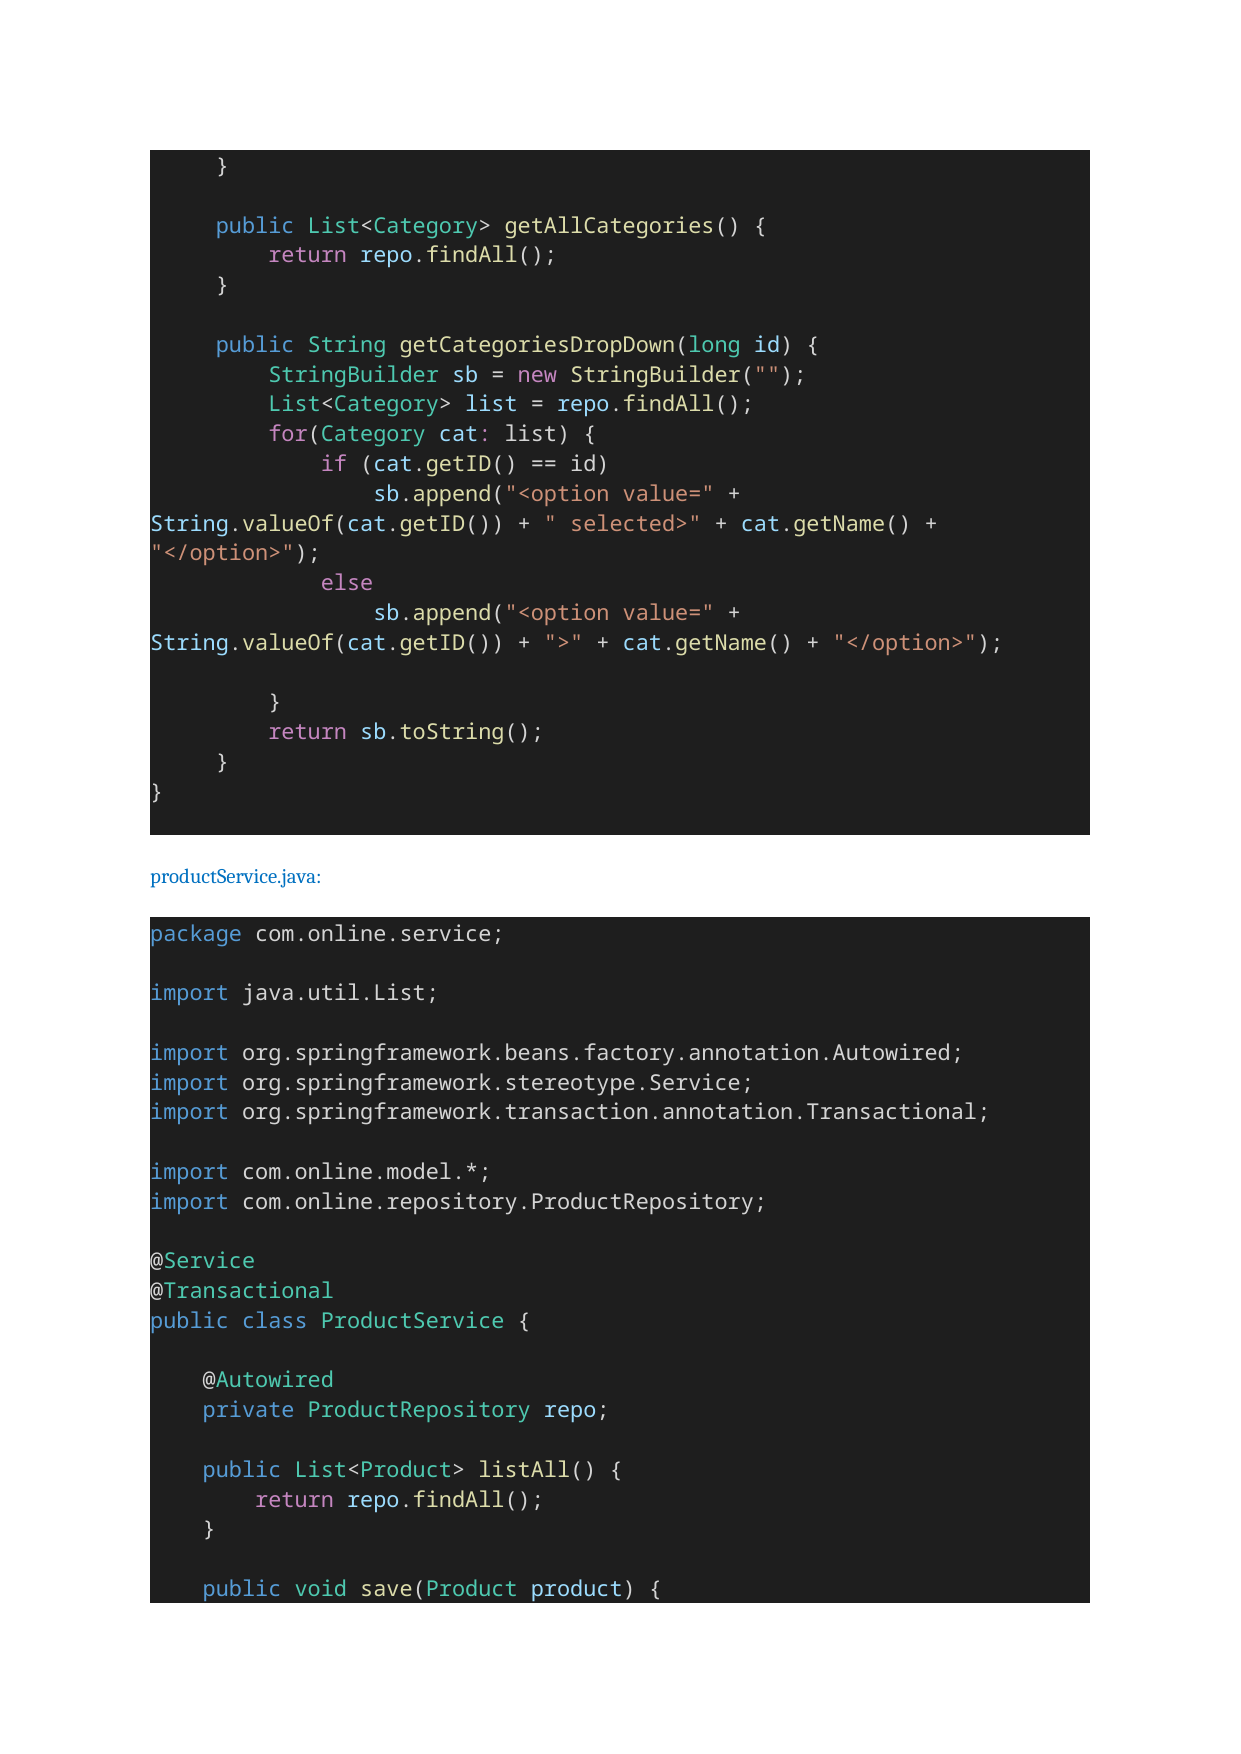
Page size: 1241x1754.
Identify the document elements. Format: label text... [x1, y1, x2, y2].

text else [150, 567, 1090, 597]
text } [150, 746, 1090, 776]
subtitle productService.java: [150, 864, 1090, 888]
text import com.online.repository.ProductRepository; [150, 1186, 1090, 1215]
text import java.util.List; [150, 977, 1090, 1007]
text import com.online.model.*; [150, 1156, 1090, 1186]
text StringBuilder sb = new StringBuilder(""); [150, 358, 1090, 388]
text sb.append("<option value=" + String.valueOf(cat.getID()) + ">" + cat.getName() + "</option>"); [150, 597, 1090, 656]
text @Autowired [150, 1364, 1090, 1394]
text public List<Category> getAllCategories() { [150, 209, 1090, 239]
text List<Category> list = repo.findAll(); [150, 388, 1090, 418]
text import org.springframework.beans.factory.annotation.Autowired; [150, 1037, 1090, 1066]
text } [150, 150, 1090, 180]
text public String getCategoriesDropDown(long id) { [150, 329, 1090, 358]
text return sb.toString(); [150, 716, 1090, 746]
text public void save(Product product) { [150, 1573, 1090, 1603]
text } [150, 686, 1090, 716]
text public List<Product> listAll() { [150, 1454, 1090, 1483]
text @Transactional [150, 1275, 1090, 1305]
text sb.append("<option value=" + String.valueOf(cat.getID()) + " selected>" + cat.getName() + "</option>"); [150, 478, 1090, 567]
text package com.online.service; [150, 917, 1090, 947]
text return repo.findAll(); [150, 1483, 1090, 1513]
text import org.springframework.transaction.annotation.Transactional; [150, 1096, 1090, 1126]
text public class ProductService { [150, 1305, 1090, 1334]
text @Service [150, 1245, 1090, 1275]
text } [150, 1513, 1090, 1543]
text import org.springframework.stereotype.Service; [150, 1066, 1090, 1096]
text } [150, 776, 1090, 805]
text } [150, 269, 1090, 299]
text return repo.findAll(); [150, 239, 1090, 269]
text for(Category cat: list) { [150, 418, 1090, 448]
text private ProductRepository repo; [150, 1394, 1090, 1424]
text if (cat.getID() == id) [150, 448, 1090, 478]
